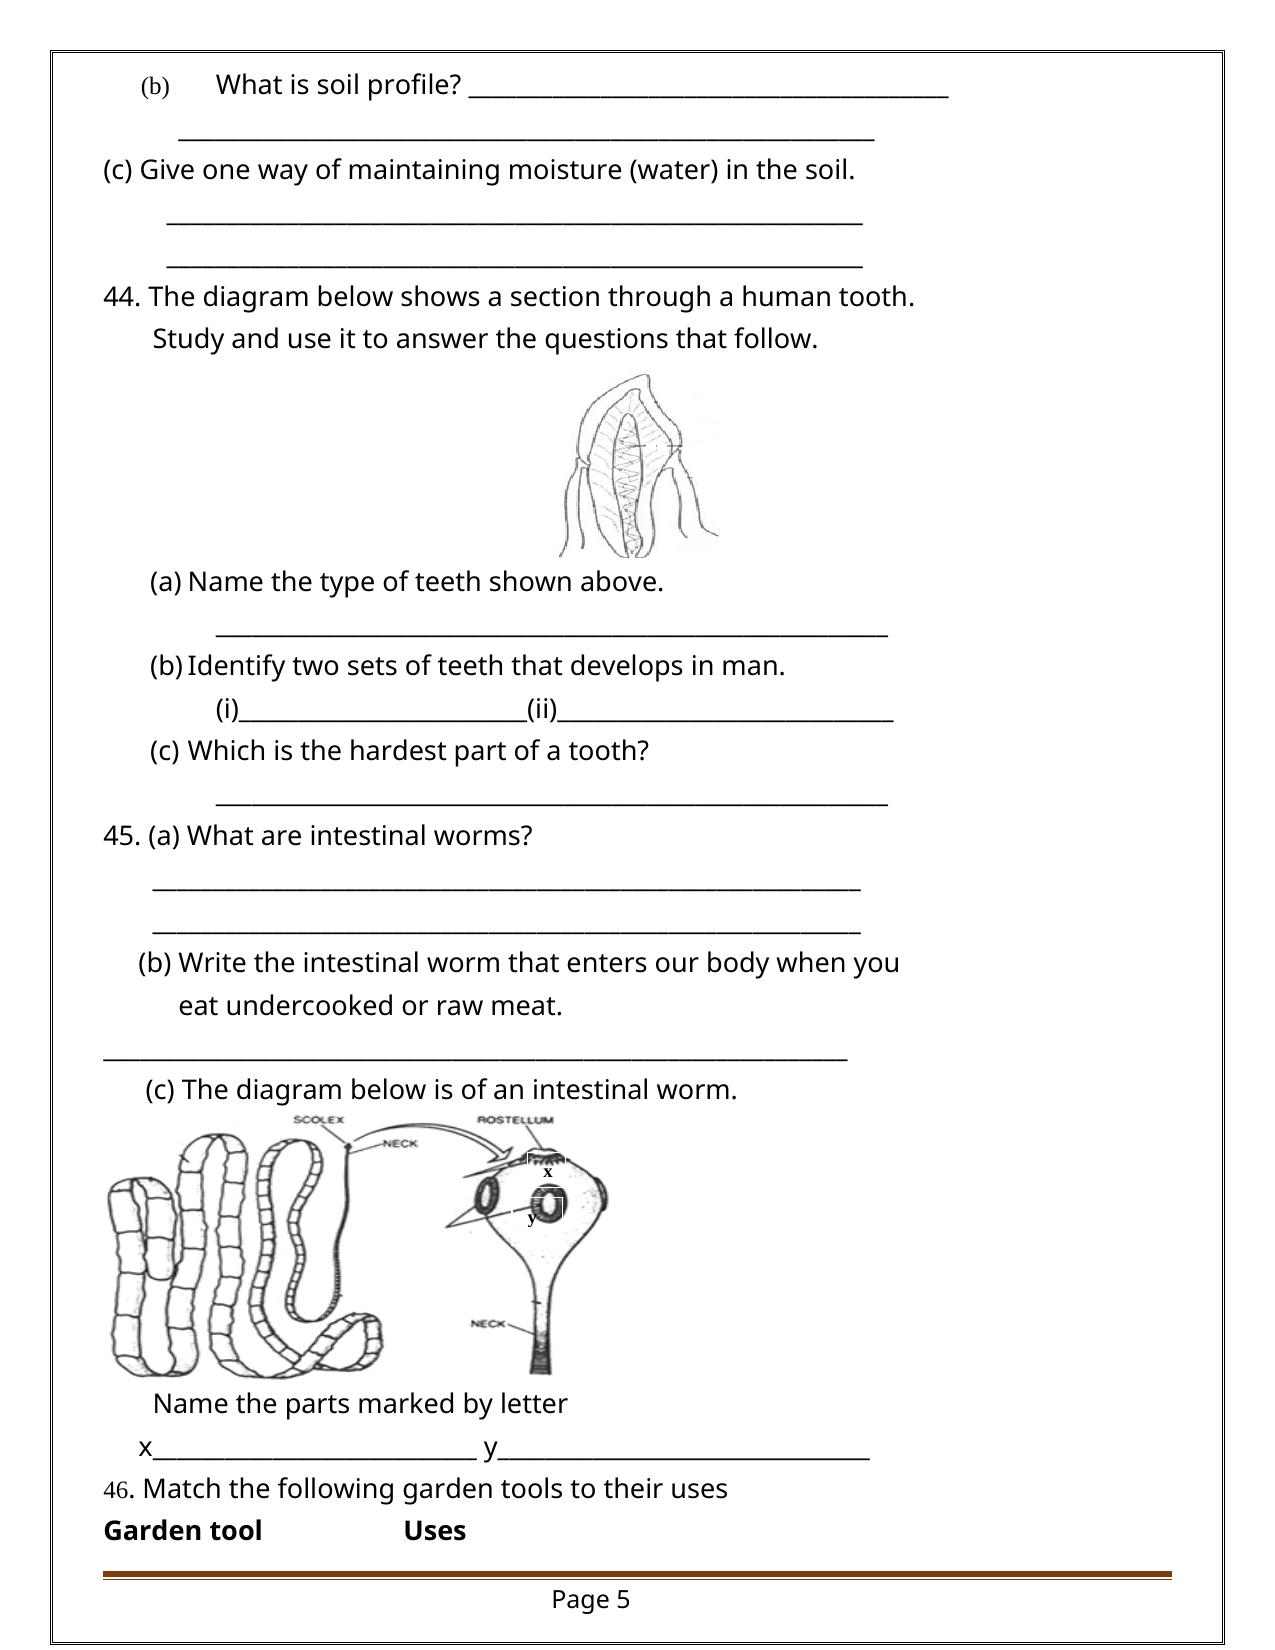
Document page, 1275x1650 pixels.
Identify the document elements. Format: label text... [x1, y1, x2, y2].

list Identify two sets of teeth that develops in man. [150, 647, 1172, 684]
list Name the type of teeth shown above. [150, 562, 1172, 599]
text Name the parts marked by letter [103, 1385, 1172, 1422]
list (i)________________________(ii)____________________________ [216, 689, 1172, 726]
picture [103, 1113, 613, 1381]
list Which is the hardest part of a tooth? [150, 732, 1172, 768]
text 44. The diagram below shows a section through a human tooth. [103, 278, 1172, 314]
list ________________________________________________________ [216, 604, 1172, 641]
text x___________________________ y_______________________________ [103, 1427, 1172, 1464]
text __________________________________________________________ [103, 235, 1172, 272]
text ______________________________________________________________ [103, 1028, 1172, 1065]
text Study and use it to answer the questions that follow. [103, 320, 1172, 357]
picture [556, 362, 719, 558]
text ___________________________________________________________ [103, 901, 1172, 938]
list What is soil profile? ________________________________________ [141, 66, 1172, 102]
text (c) The diagram below is of an intestinal worm. [103, 1071, 1172, 1108]
text (b) Write the intestinal worm that enters our body when you [103, 943, 1172, 980]
text (c) Give one way of maintaining moisture (water) in the soil. [103, 150, 1172, 187]
text 46. Match the following garden tools to their uses [103, 1469, 1172, 1506]
list __________________________________________________________ [178, 108, 1172, 145]
text Garden tool Uses [103, 1512, 1172, 1549]
list ________________________________________________________ [216, 774, 1172, 811]
text 45. (a) What are intestinal worms? [103, 816, 1172, 853]
text eat undercooked or raw meat. [178, 986, 1172, 1023]
text ___________________________________________________________ [103, 859, 1172, 896]
text __________________________________________________________ [103, 193, 1172, 230]
